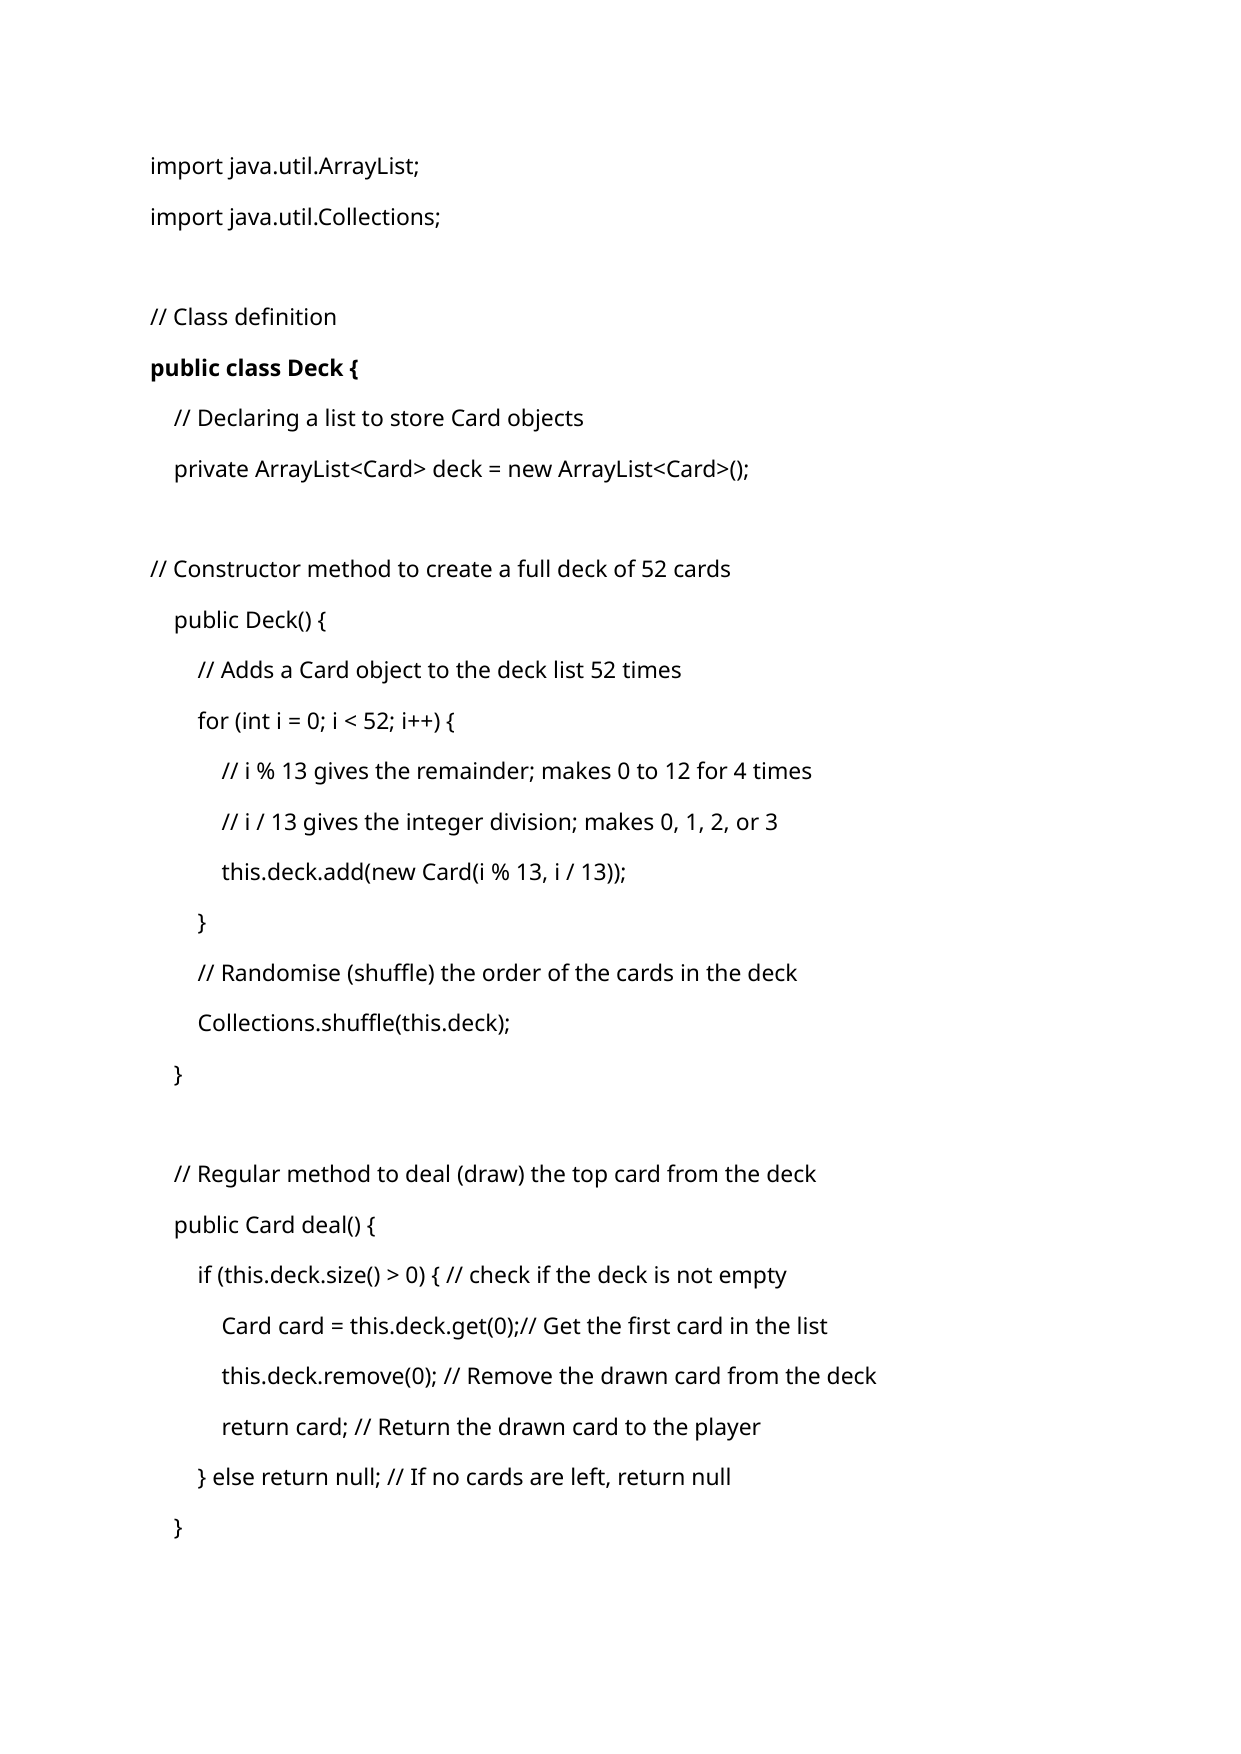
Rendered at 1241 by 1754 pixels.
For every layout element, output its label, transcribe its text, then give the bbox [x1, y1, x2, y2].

text public class Deck { [150, 352, 1090, 383]
text this.deck.remove(0); // Remove the drawn card from the deck [150, 1360, 1090, 1391]
text // Regular method to deal (draw) the top card from the deck [150, 1158, 1090, 1189]
text import java.util.ArrayList; [150, 150, 1090, 181]
text } [150, 906, 1090, 937]
text private ArrayList<Card> deck = new ArrayList<Card>(); [150, 452, 1090, 484]
text import java.util.Collections; [150, 200, 1090, 232]
text if (this.deck.size() > 0) { // check if the deck is not empty [150, 1259, 1090, 1290]
text // i % 13 gives the remainder; makes 0 to 12 for 4 times [150, 755, 1090, 786]
text } [150, 1511, 1090, 1542]
text } else return null; // If no cards are left, return null [150, 1461, 1090, 1492]
text return card; // Return the drawn card to the player [150, 1410, 1090, 1442]
text public Card deal() { [150, 1209, 1090, 1240]
text for (int i = 0; i < 52; i++) { [150, 704, 1090, 736]
text // Randomise (shuffle) the order of the cards in the deck [150, 957, 1090, 988]
text Collections.shuffle(this.deck); [150, 1007, 1090, 1038]
text public Deck() { [150, 604, 1090, 635]
text // i / 13 gives the integer division; makes 0, 1, 2, or 3 [150, 805, 1090, 837]
text this.deck.add(new Card(i % 13, i / 13)); [150, 856, 1090, 887]
text } [150, 1057, 1090, 1089]
text Card card = this.deck.get(0);// Get the first card in the list [150, 1309, 1090, 1341]
text // Constructor method to create a full deck of 52 cards [150, 553, 1090, 584]
text // Declaring a list to store Card objects [150, 402, 1090, 433]
text // Adds a Card object to the deck list 52 times [150, 654, 1090, 685]
text // Class definition [150, 301, 1090, 332]
